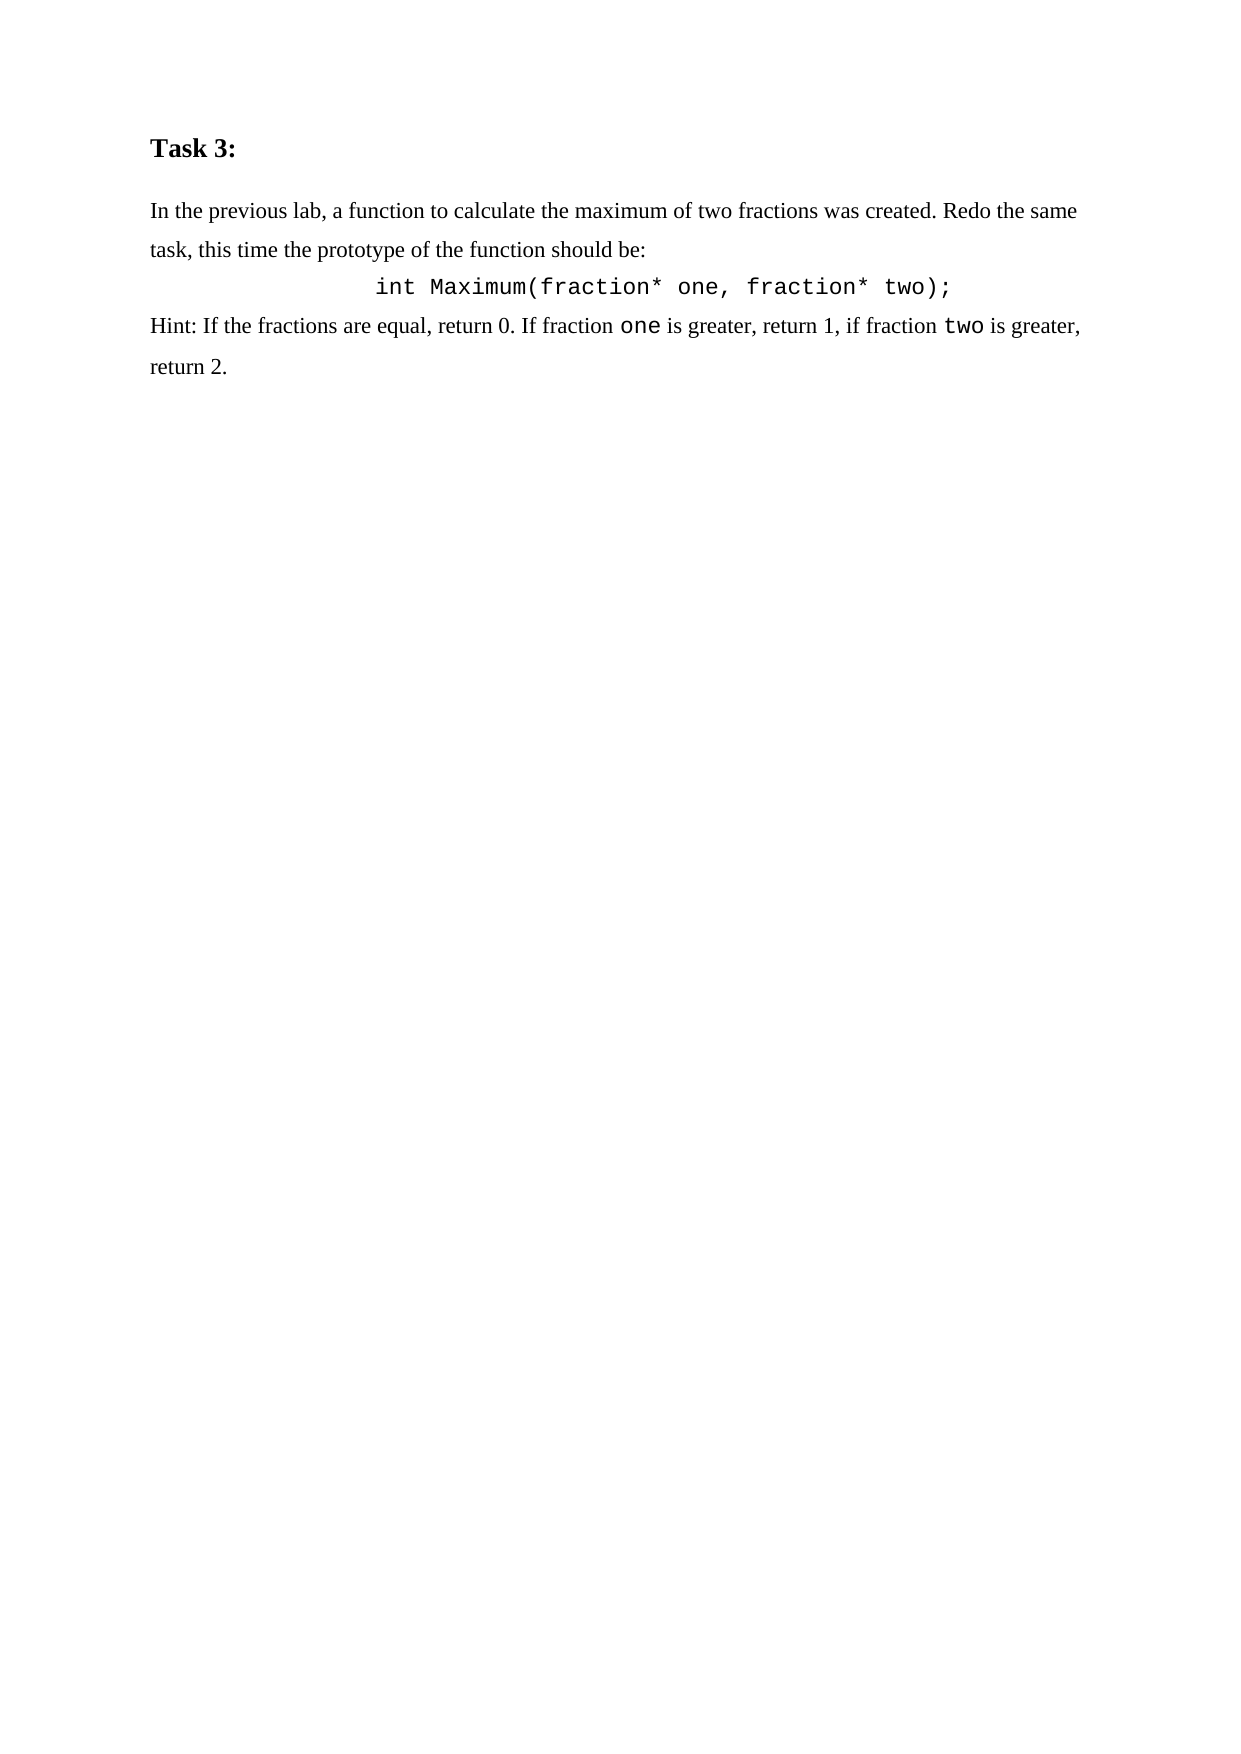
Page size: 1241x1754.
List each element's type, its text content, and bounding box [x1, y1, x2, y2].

text In the previous lab, a function to calculate the maximum of two fractions was created. Redo the same task, this time the prototype of the function should be: [150, 184, 1092, 262]
text Hint: If the fractions are equal, return 0. If fraction one is greater, return 1, if fraction two is greater, return 2. [150, 301, 1092, 379]
text Task 3: [150, 133, 1092, 164]
text int Maximum(fraction* one, fraction* two); [300, 262, 1092, 301]
